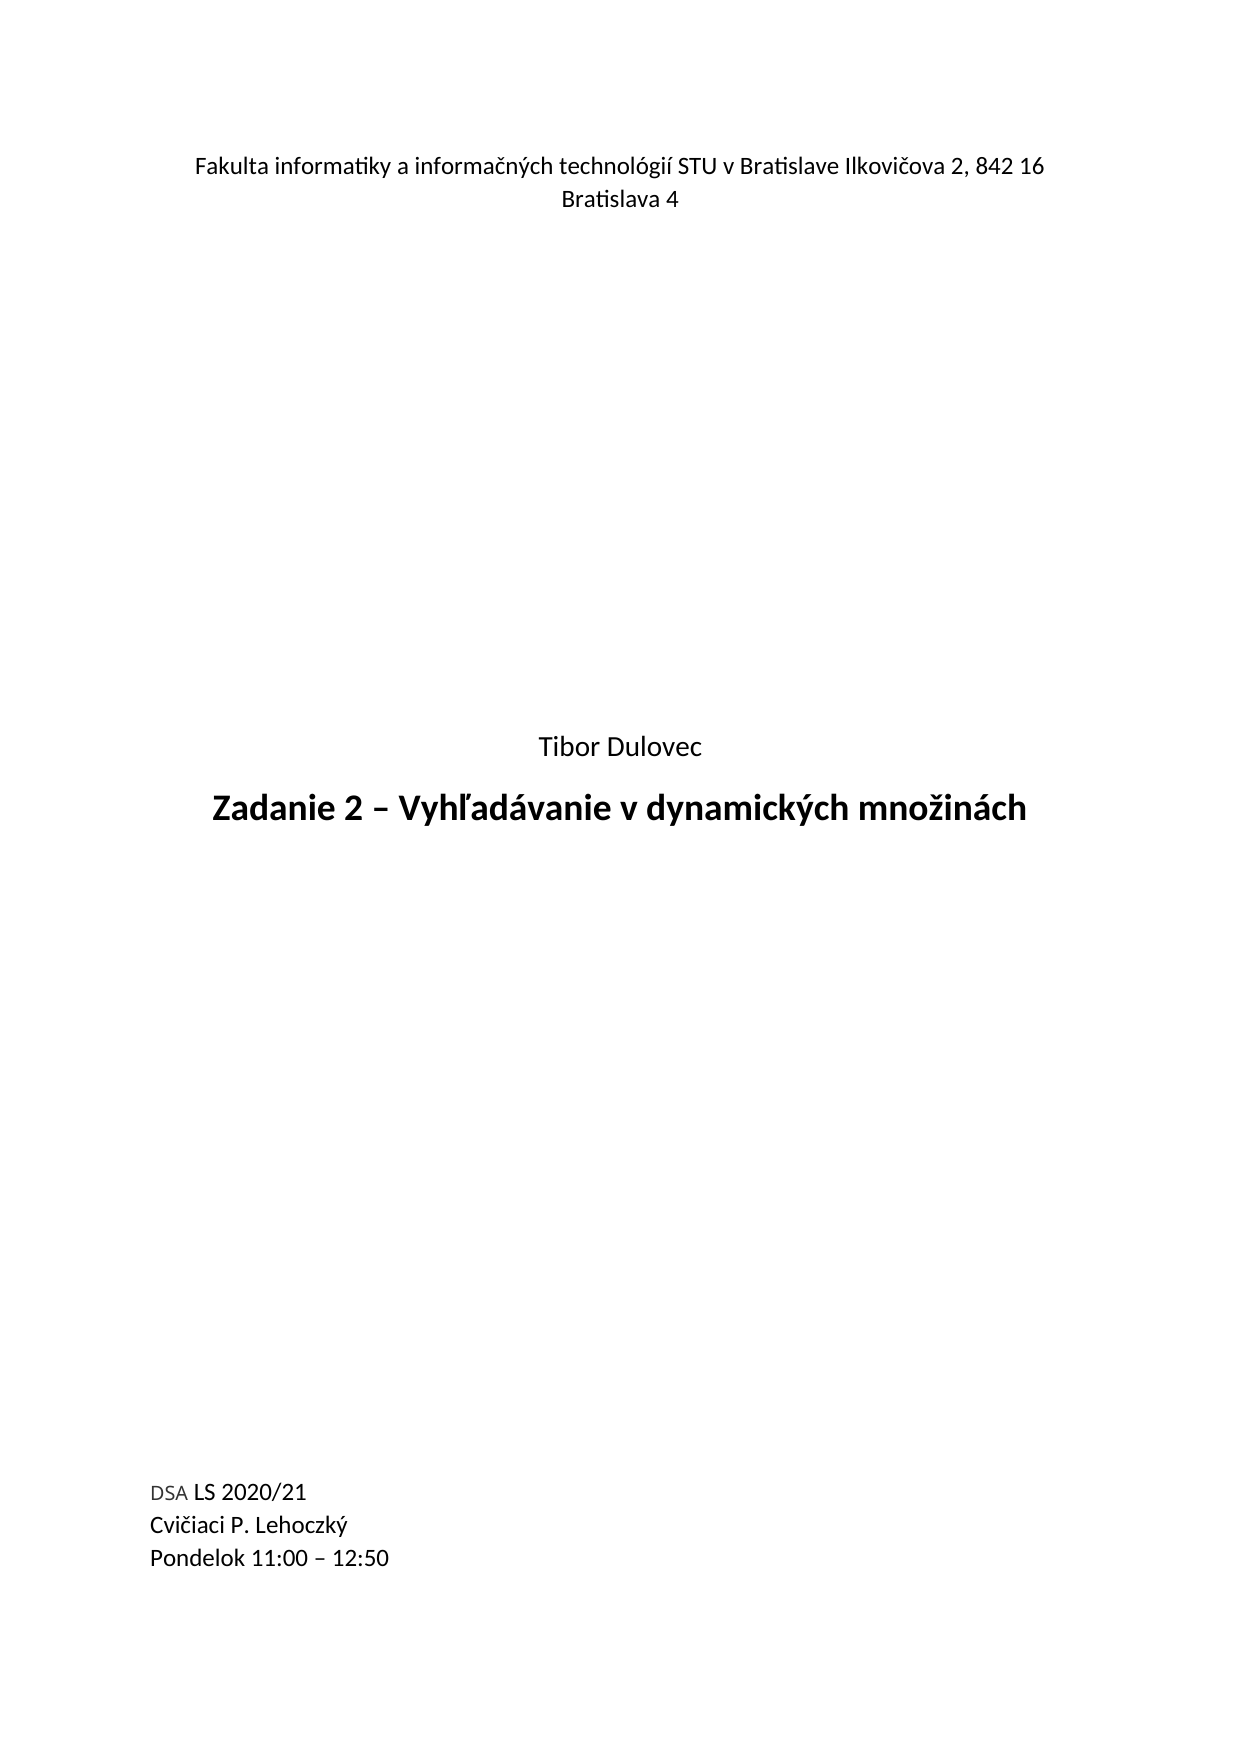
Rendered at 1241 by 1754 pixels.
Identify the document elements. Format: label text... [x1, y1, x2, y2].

text DSA LS 2020/21 Cvičiaci P. Lehoczký Pondelok 11:00 – 12:50 [150, 1477, 1090, 1573]
text Tibor Dulovec [150, 728, 1090, 764]
text Fakulta informatiky a informačných technológií STU v Bratislave Ilkovičova 2, 842 16 Bratislava 4 [150, 150, 1090, 213]
text Zadanie 2 – Vyhľadávanie v dynamických množinách [150, 783, 1090, 862]
